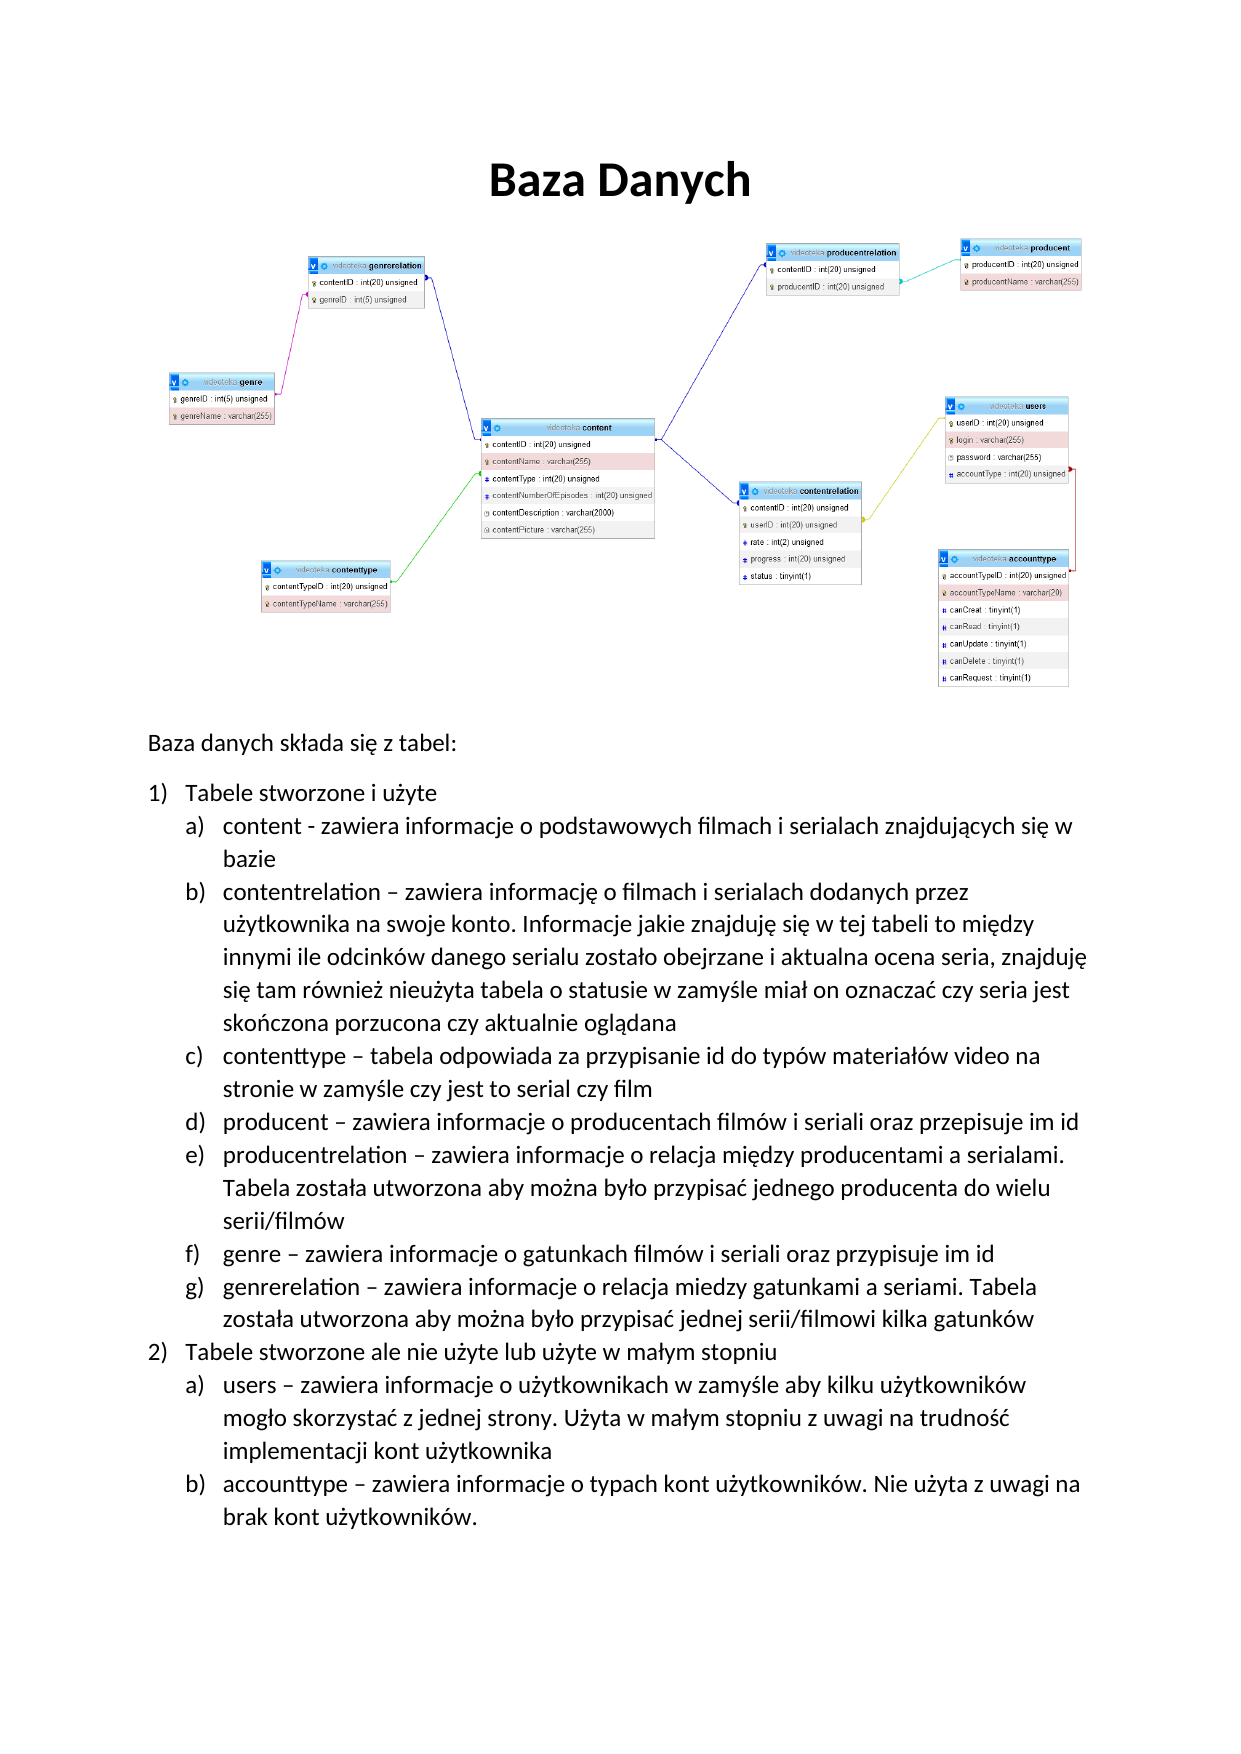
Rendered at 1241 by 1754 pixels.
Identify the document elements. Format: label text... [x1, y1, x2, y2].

text Baza Danych [148, 148, 1093, 209]
list genrerelation – zawiera informacje o relacja miedzy gatunkami a seriami. Tabela została utworzona aby można było przypisać jednej serii/filmowi kilka gatunków [185, 1271, 1093, 1334]
list genre – zawiera informacje o gatunkach filmów i seriali oraz przypisuje im id [185, 1238, 1093, 1268]
picture [147, 230, 1093, 709]
list Tabele stworzone i użyte [148, 777, 1093, 807]
list contenttype – tabela odpowiada za przypisanie id do typów materiałów video na stronie w zamyśle czy jest to serial czy film [185, 1040, 1093, 1104]
list producentrelation – zawiera informacje o relacja między producentami a serialami. Tabela została utworzona aby można było przypisać jednego producenta do wielu serii/filmów [185, 1139, 1093, 1235]
list users – zawiera informacje o użytkownikach w zamyśle aby kilku użytkowników mogło skorzystać z jednej strony. Użyta w małym stopniu z uwagi na trudność implementacji kont użytkownika [185, 1369, 1093, 1466]
list producent – zawiera informacje o producentach filmów i seriali oraz przepisuje im id [185, 1106, 1093, 1137]
list content - zawiera informacje o podstawowych filmach i serialach znajdujących się w bazie [185, 810, 1093, 873]
list Tabele stworzone ale nie użyte lub użyte w małym stopniu [148, 1336, 1093, 1367]
list accounttype – zawiera informacje o typach kont użytkowników. Nie użyta z uwagi na brak kont użytkowników. [185, 1468, 1093, 1532]
list contentrelation – zawiera informację o filmach i serialach dodanych przez użytkownika na swoje konto. Informacje jakie znajduję się w tej tabeli to między innymi ile odcinków danego serialu zostało obejrzane i aktualna ocena seria, znajduję się tam również nieużyta tabela o statusie w zamyśle miał on oznaczać czy seria jest skończona porzucona czy aktualnie oglądana [185, 876, 1093, 1038]
text Baza danych składa się z tabel: [148, 727, 1093, 758]
